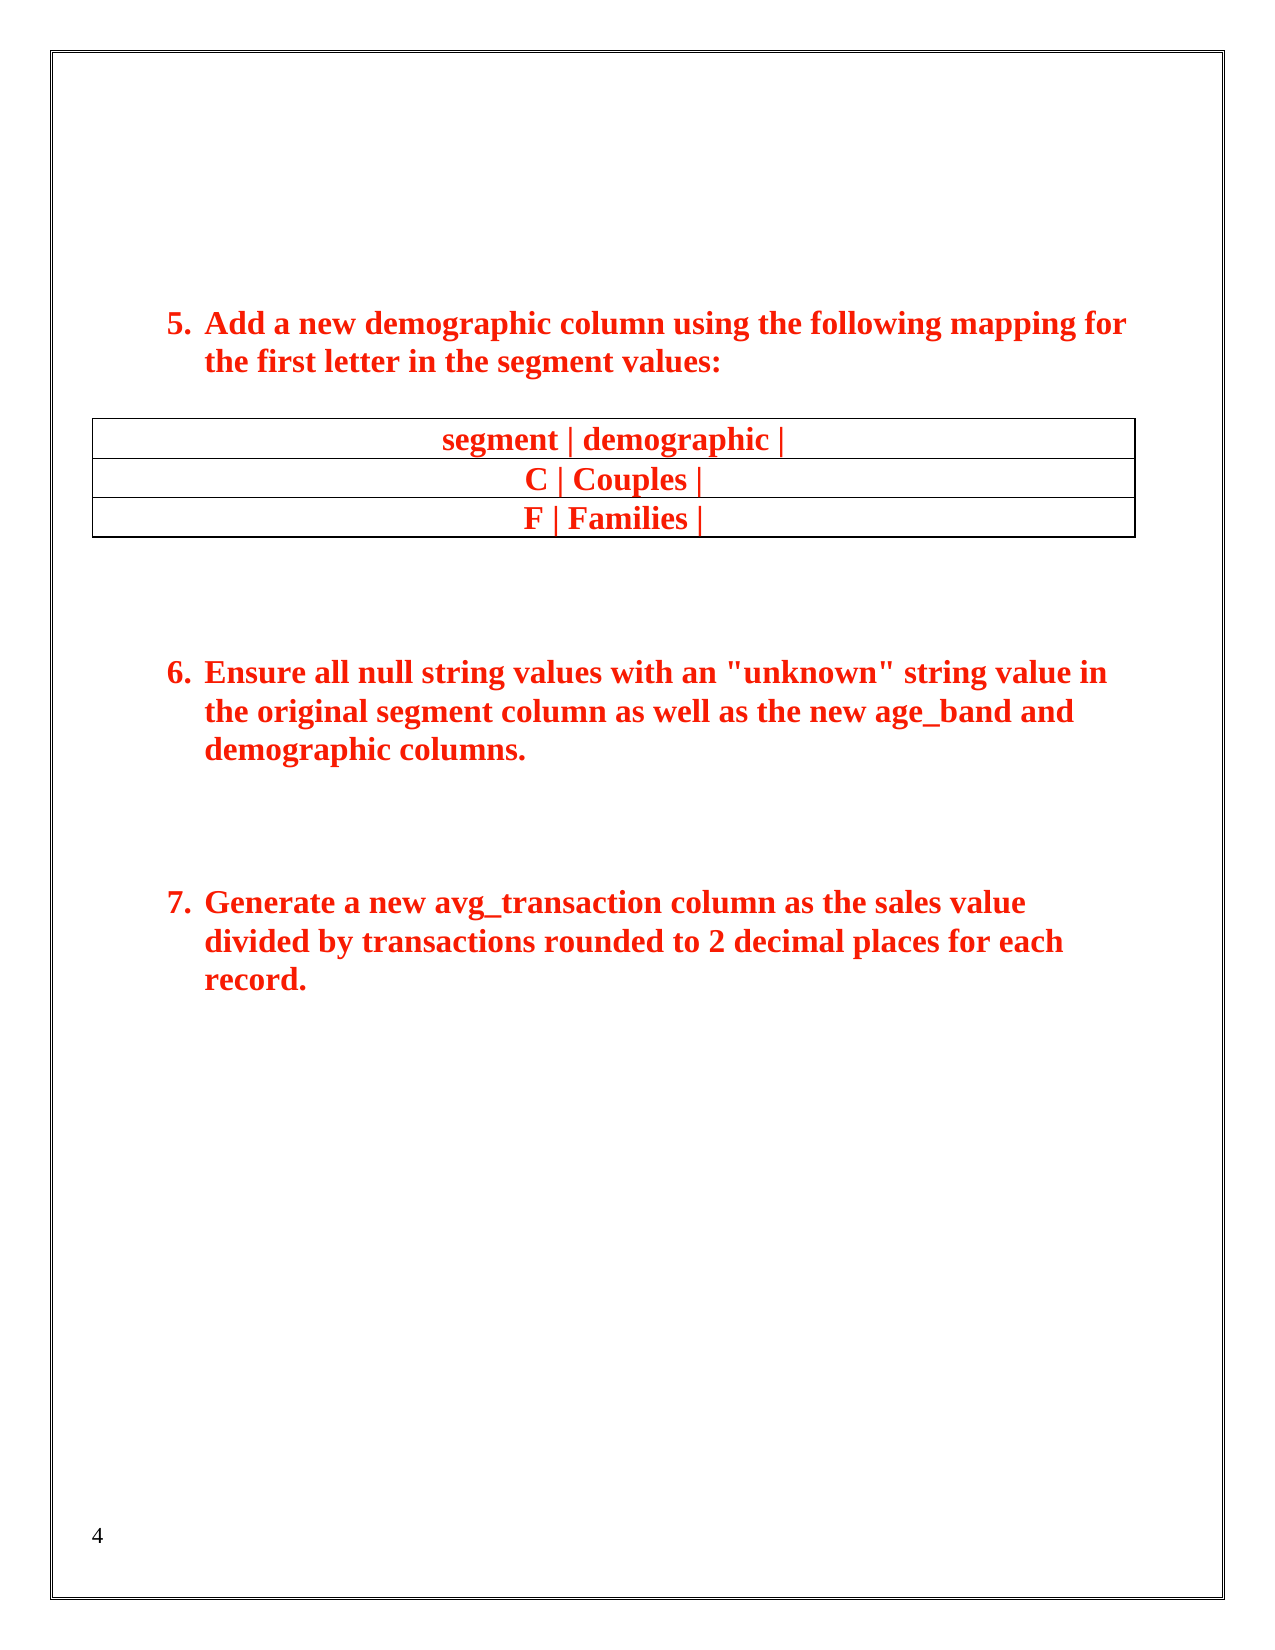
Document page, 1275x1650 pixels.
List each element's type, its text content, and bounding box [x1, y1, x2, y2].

list Add a new demographic column using the following mapping for the first letter in the segment values: [167, 303, 1135, 380]
table_cell F | Families | [93, 498, 1134, 536]
list Ensure all null string values with an "unknown" string value in the original segment column as well as the new age_band and demographic columns. [167, 652, 1135, 767]
list Generate a new avg_transaction column as the sales value divided by transactions rounded to 2 decimal places for each record. [167, 882, 1135, 997]
table_header segment | demographic | [93, 419, 1134, 458]
table_cell C | Couples | [93, 459, 1134, 497]
